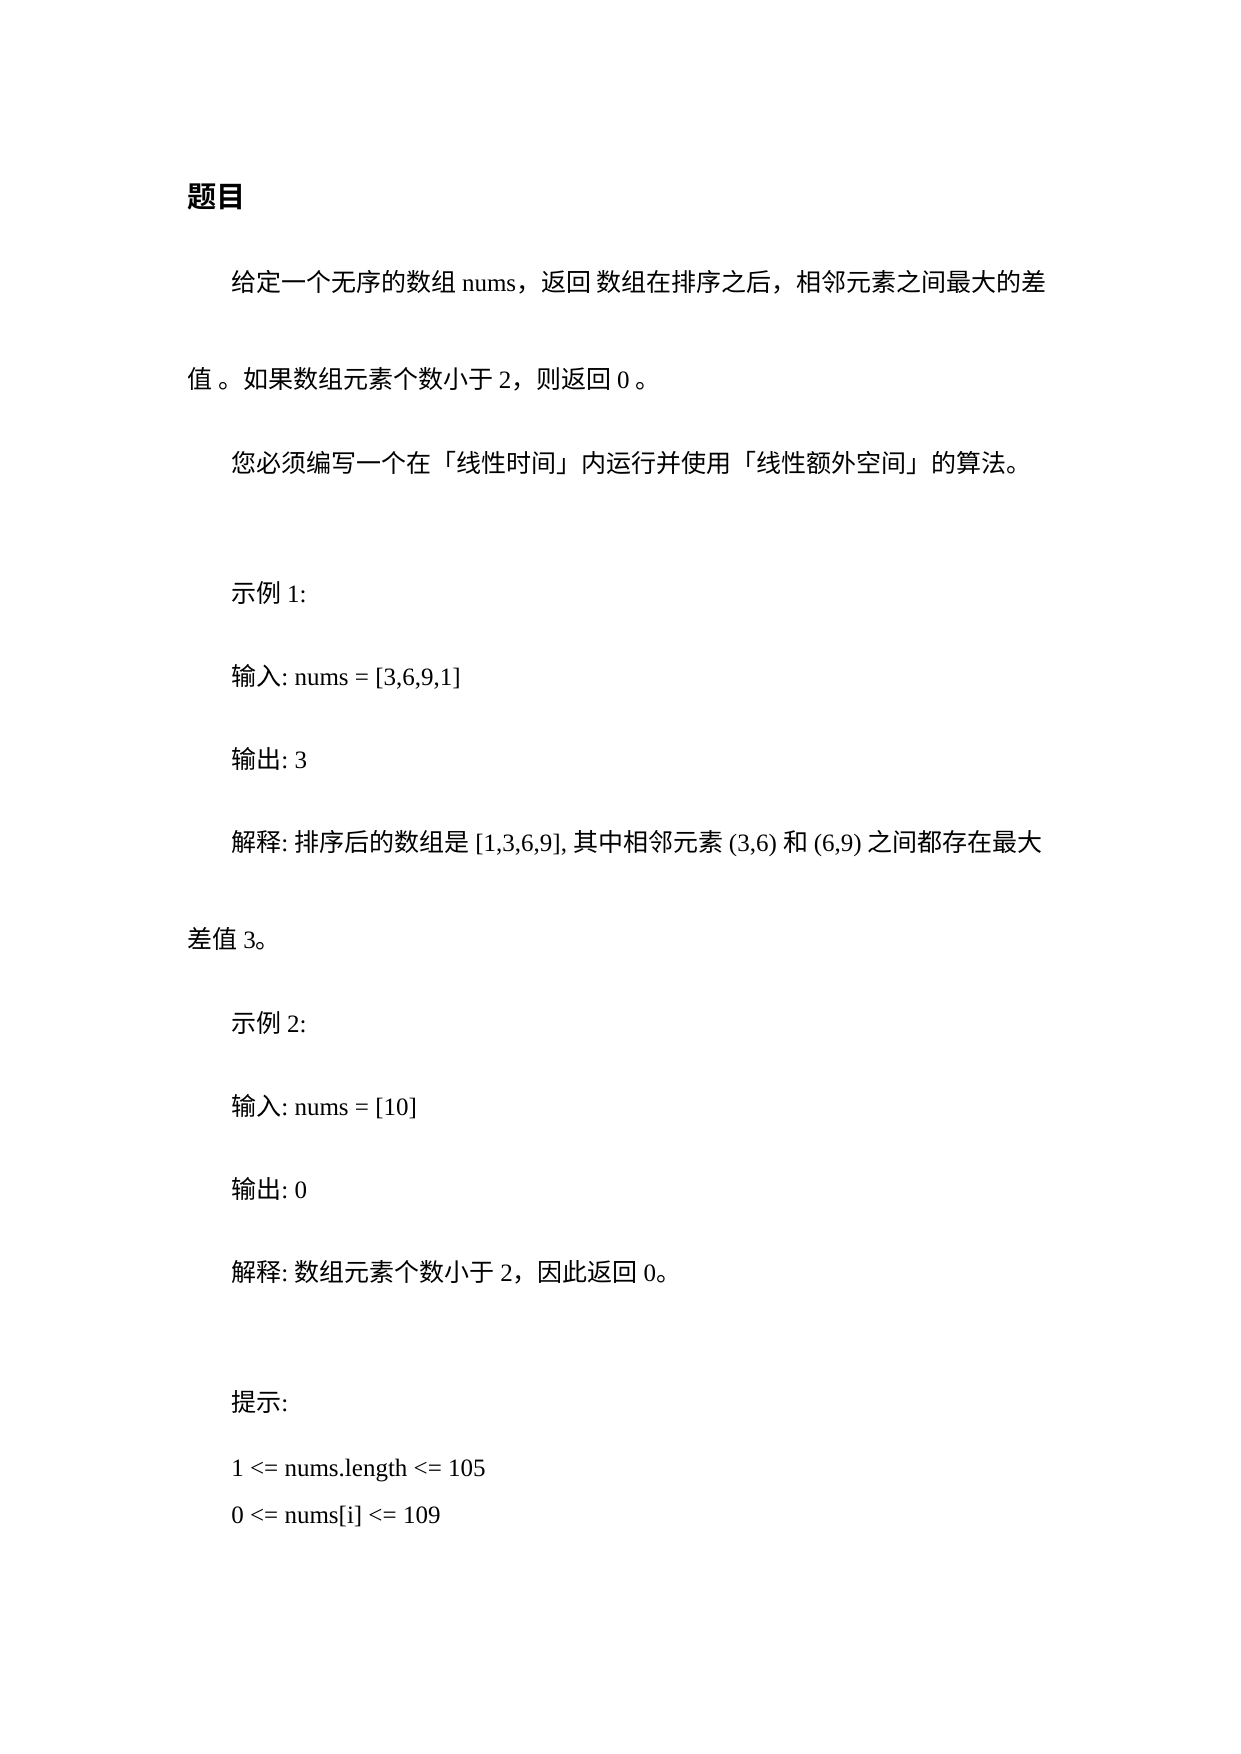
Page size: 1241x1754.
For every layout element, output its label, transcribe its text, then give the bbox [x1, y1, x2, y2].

text 输出: 3 [187, 725, 1053, 790]
text 给定一个无序的数组 nums，返回 数组在排序之后，相邻元素之间最大的差值 。如果数组元素个数小于 2，则返回 0 。 [187, 248, 1053, 411]
text 解释: 数组元素个数小于 2，因此返回 0。 [187, 1238, 1053, 1303]
text 提示: [187, 1368, 1053, 1433]
text 输入: nums = [10] [187, 1072, 1053, 1137]
subtitle 题目 [187, 162, 1053, 227]
text 示例 2: [187, 989, 1053, 1054]
text 1 <= nums.length <= 105 [187, 1451, 1053, 1484]
text 解释: 排序后的数组是 [1,3,6,9], 其中相邻元素 (3,6) 和 (6,9) 之间都存在最大差值 3。 [187, 808, 1053, 971]
text 输出: 0 [187, 1155, 1053, 1220]
text 您必须编写一个在「线性时间」内运行并使用「线性额外空间」的算法。 [187, 429, 1053, 494]
text 输入: nums = [3,6,9,1] [187, 642, 1053, 707]
text 示例 1: [187, 559, 1053, 624]
text 0 <= nums[i] <= 109 [187, 1498, 1053, 1531]
